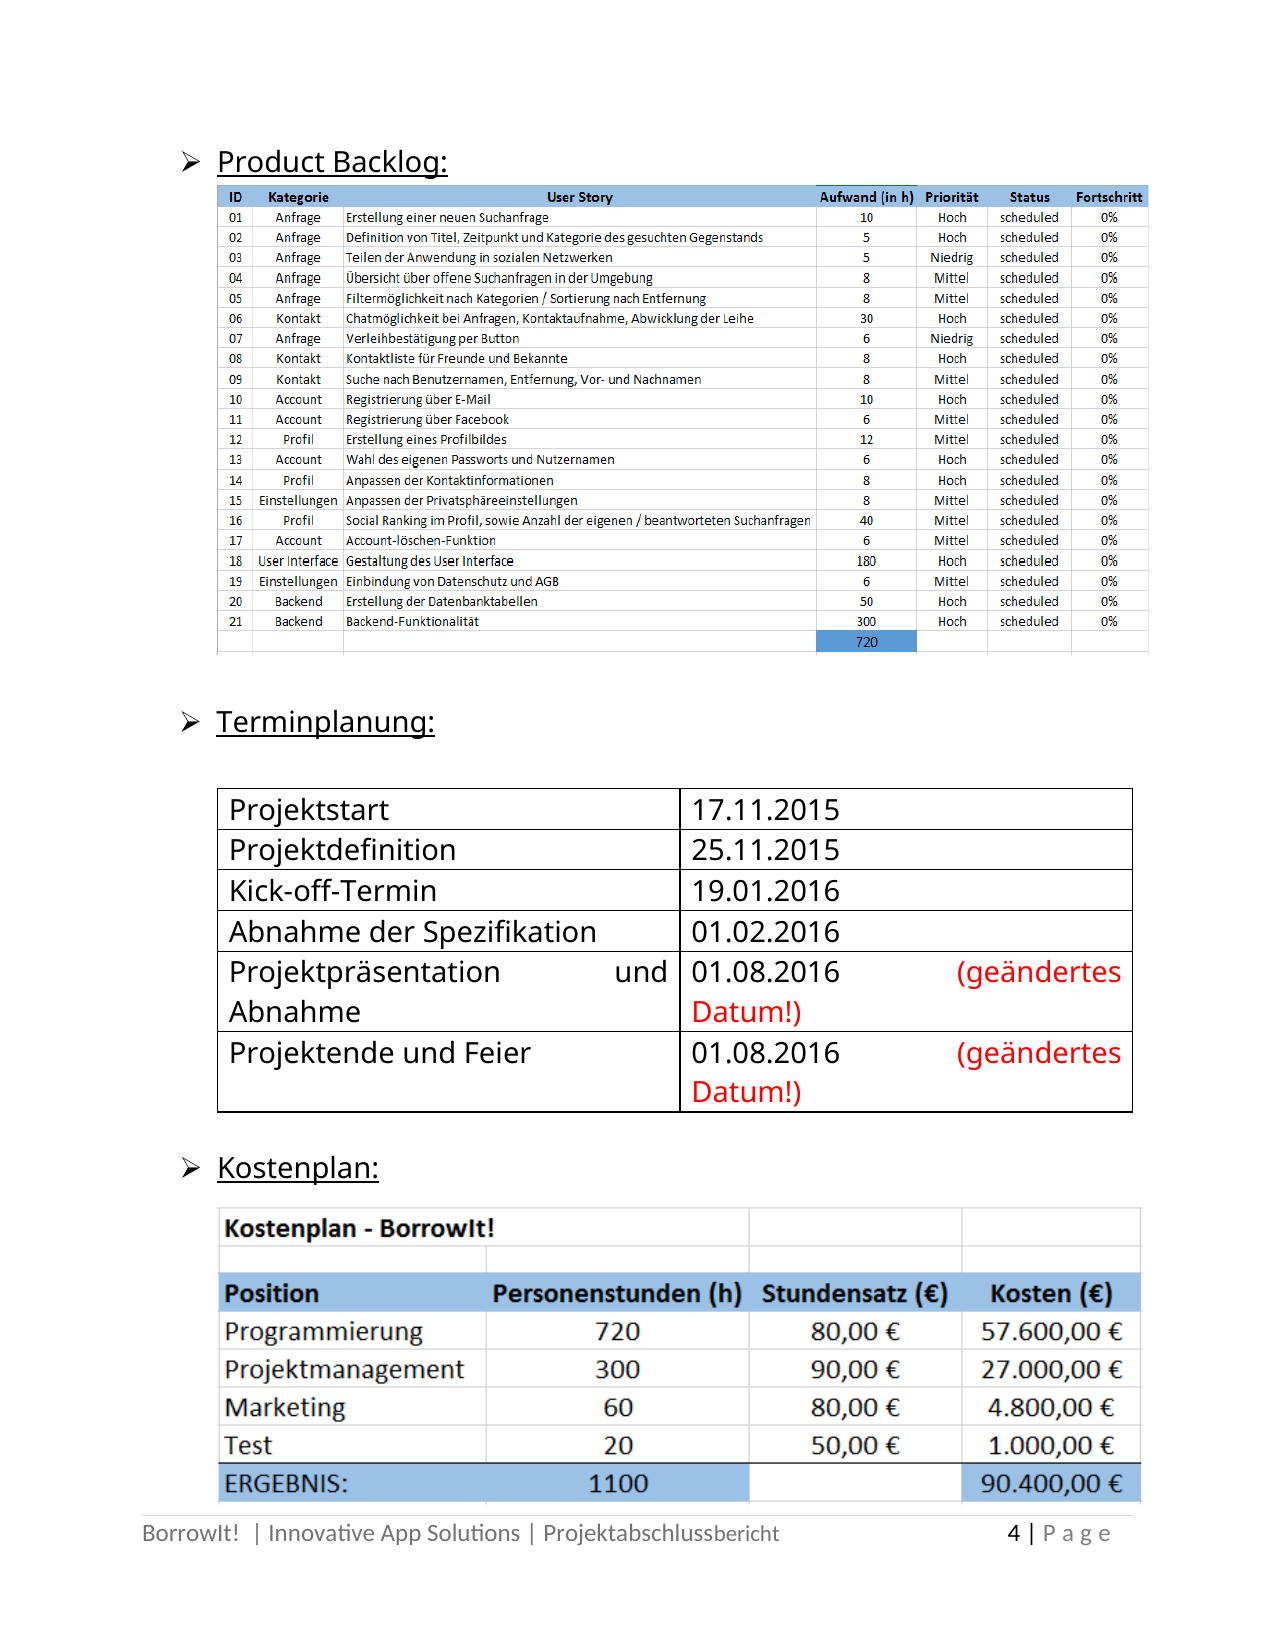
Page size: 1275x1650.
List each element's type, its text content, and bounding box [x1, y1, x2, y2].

table_cell 01.08.2016 (geändertes Datum!) [681, 952, 1132, 1031]
picture [216, 184, 1149, 657]
list Terminplanung: [179, 701, 1133, 741]
table_cell 01.08.2016 (geändertes Datum!) [681, 1032, 1132, 1111]
table_cell Projektpräsentation und Abnahme [218, 952, 679, 1031]
table_header 17.11.2015 [681, 789, 1132, 828]
table_cell 25.11.2015 [681, 830, 1132, 869]
table_cell 01.02.2016 [681, 911, 1132, 951]
table_cell Kick-off-Termin [218, 870, 679, 910]
picture [216, 1207, 1144, 1506]
table_cell Abnahme der Spezifikation [218, 911, 679, 951]
list Product Backlog: [179, 142, 1133, 181]
table_header Projektstart [218, 789, 679, 828]
table_cell Projektdefinition [218, 830, 679, 869]
table_cell Projektende und Feier [218, 1032, 679, 1111]
list Kostenplan: [179, 1148, 1133, 1187]
table_cell 19.01.2016 [681, 870, 1132, 910]
